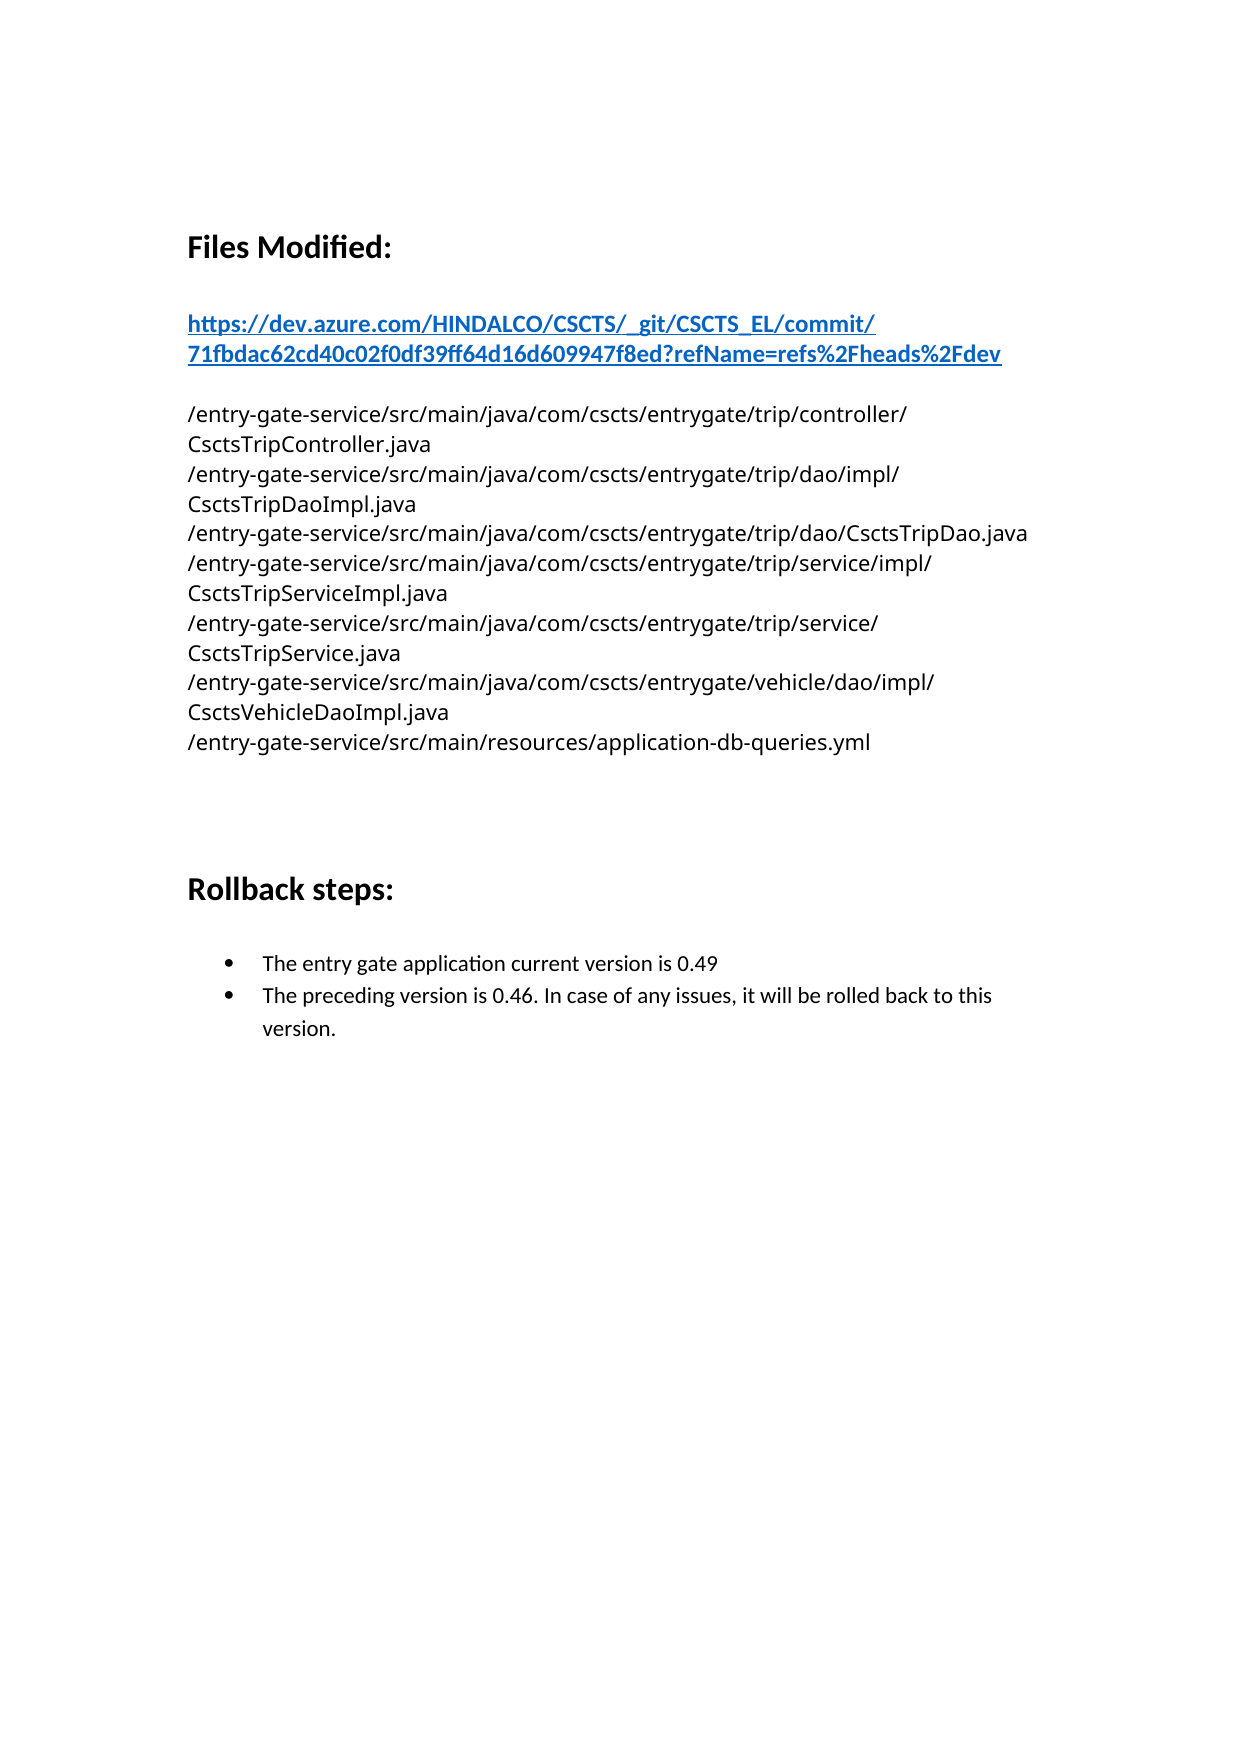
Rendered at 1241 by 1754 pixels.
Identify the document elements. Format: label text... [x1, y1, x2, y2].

text /entry-gate-service/src/main/java/com/cscts/entrygate/trip/service/CsctsTripService.java [187, 608, 1053, 667]
text /entry-gate-service/src/main/java/com/cscts/entrygate/trip/controller/CsctsTripController.java [187, 399, 1053, 459]
text /entry-gate-service/src/main/java/com/cscts/entrygate/trip/dao/CsctsTripDao.java [187, 518, 1053, 548]
text /entry-gate-service/src/main/java/com/cscts/entrygate/trip/service/impl/CsctsTripServiceImpl.java [187, 548, 1053, 608]
text /entry-gate-service/src/main/java/com/cscts/entrygate/trip/dao/impl/CsctsTripDaoImpl.java [187, 459, 1053, 518]
text /entry-gate-service/src/main/java/com/cscts/entrygate/vehicle/dao/impl/CsctsVehicleDaoImpl.java [187, 667, 1053, 727]
list The entry gate application current version is 0.49 [225, 949, 1053, 977]
text Rollback steps: [187, 868, 1053, 909]
list The preceding version is 0.46. In case of any issues, it will be rolled back to this version. [225, 982, 1053, 1042]
text https://dev.azure.com/HINDALCO/CSCTS/_git/CSCTS_EL/commit/71fbdac62cd40c02f0df39ff64d16d609947f8ed?refName=refs%2Fheads%2Fdev [187, 308, 1053, 369]
text /entry-gate-service/src/main/resources/application-db-queries.yml [187, 727, 1053, 757]
text Files Modified: [187, 226, 1053, 267]
